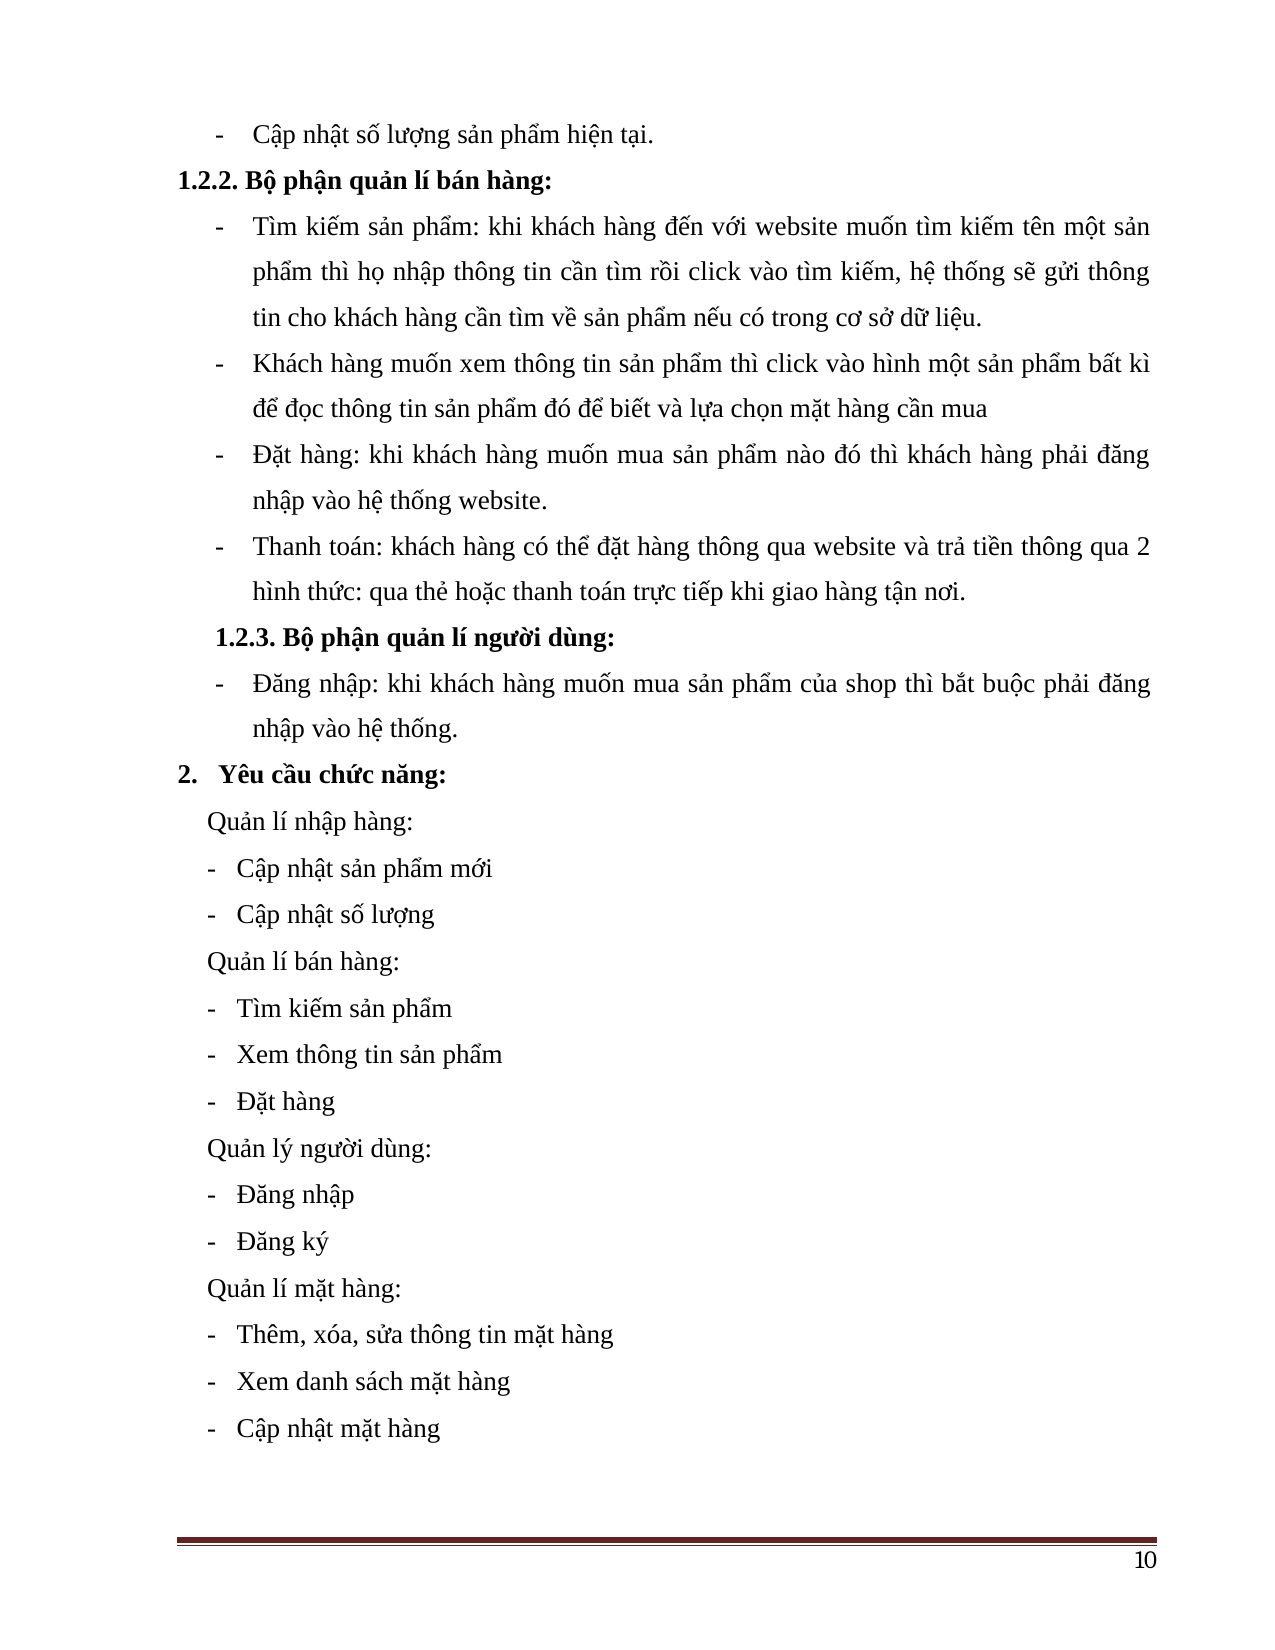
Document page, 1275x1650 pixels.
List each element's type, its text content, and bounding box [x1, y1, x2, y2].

list Đặt hàng: khi khách hàng muốn mua sản phẩm nào đó thì khách hàng phải đăng nhập vào hệ thống website. [215, 438, 1152, 515]
list Khách hàng muốn xem thông tin sản phẩm thì click vào hình một sản phẩm bất kì để đọc thông tin sản phẩm đó để biết và lựa chọn mặt hàng cần mua [215, 347, 1152, 424]
text 1.2.3. Bộ phận quản lí người dùng: [215, 621, 1152, 652]
text 1.2.2. Bộ phận quản lí bán hàng: [177, 164, 1152, 195]
text 2. Yêu cầu chức năng: [177, 758, 1157, 789]
text Quản lý người dùng: [207, 1132, 1157, 1163]
list Cập nhật sản phẩm mới [207, 852, 1157, 883]
list Cập nhật số lượng sản phẩm hiện tại. [215, 118, 1152, 149]
list Thanh toán: khách hàng có thể đặt hàng thông qua website và trả tiền thông qua 2 hình thức: qua thẻ hoặc thanh toán trực tiếp khi giao hàng tận nơi. [215, 530, 1152, 607]
list Cập nhật mặt hàng [207, 1412, 1157, 1443]
list Xem thông tin sản phẩm [207, 1038, 1157, 1069]
text Quản lí nhập hàng: [207, 805, 1157, 836]
text Quản lí mặt hàng: [207, 1272, 1157, 1303]
list Đăng ký [207, 1225, 1157, 1256]
list Cập nhật số lượng [207, 898, 1157, 929]
list Đặt hàng [207, 1085, 1157, 1116]
text Quản lí bán hàng: [207, 945, 1157, 976]
list Xem danh sách mặt hàng [207, 1365, 1157, 1396]
list Tìm kiếm sản phẩm: khi khách hàng đến với website muốn tìm kiếm tên một sản phẩm thì họ nhập thông tin cần tìm rồi click vào tìm kiếm, hệ thống sẽ gửi thông tin cho khách hàng cần tìm về sản phẩm nếu có trong cơ sở dữ liệu. [215, 209, 1152, 332]
list Thêm, xóa, sửa thông tin mặt hàng [207, 1318, 1157, 1349]
list Tìm kiếm sản phẩm [207, 992, 1157, 1023]
list Đăng nhập [207, 1178, 1157, 1209]
list Đăng nhập: khi khách hàng muốn mua sản phẩm của shop thì bắt buộc phải đăng nhập vào hệ thống. [215, 667, 1152, 744]
